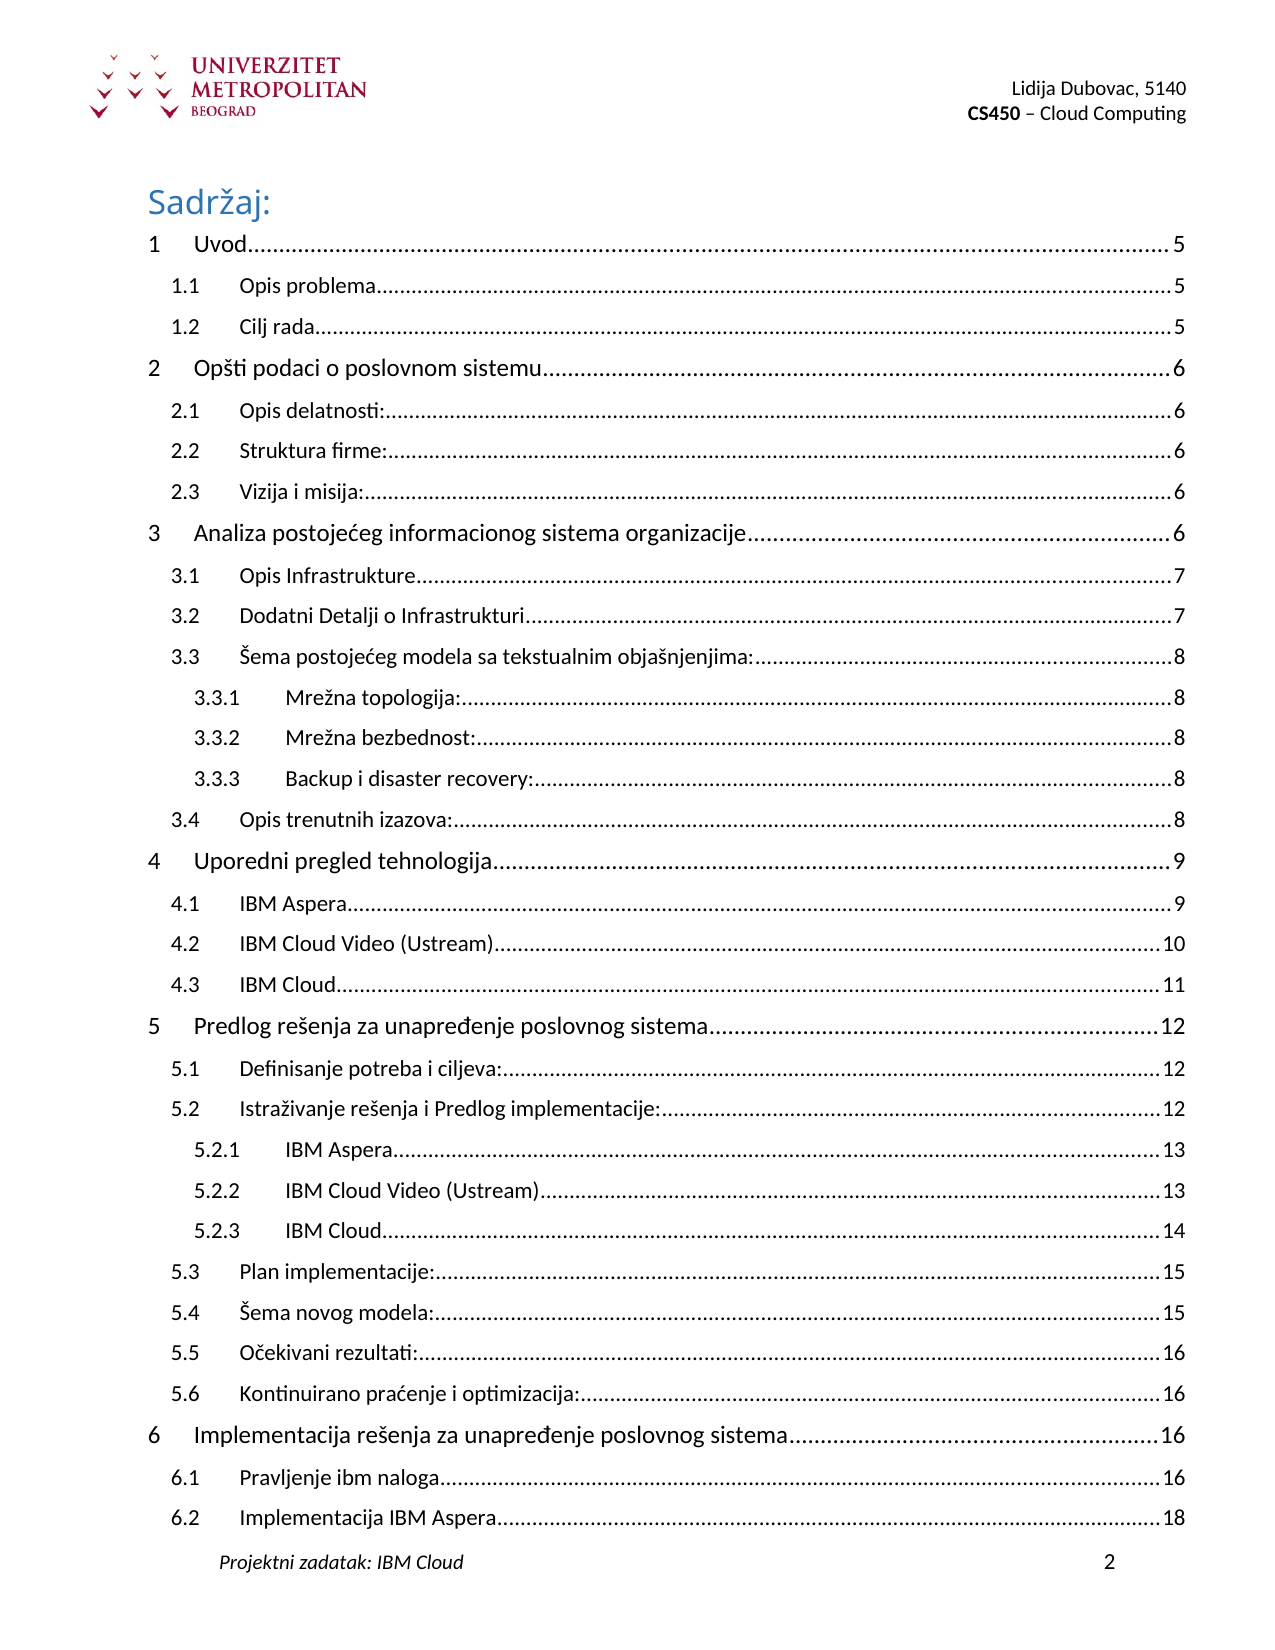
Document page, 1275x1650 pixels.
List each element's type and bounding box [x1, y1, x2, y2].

picture [80, 45, 376, 126]
